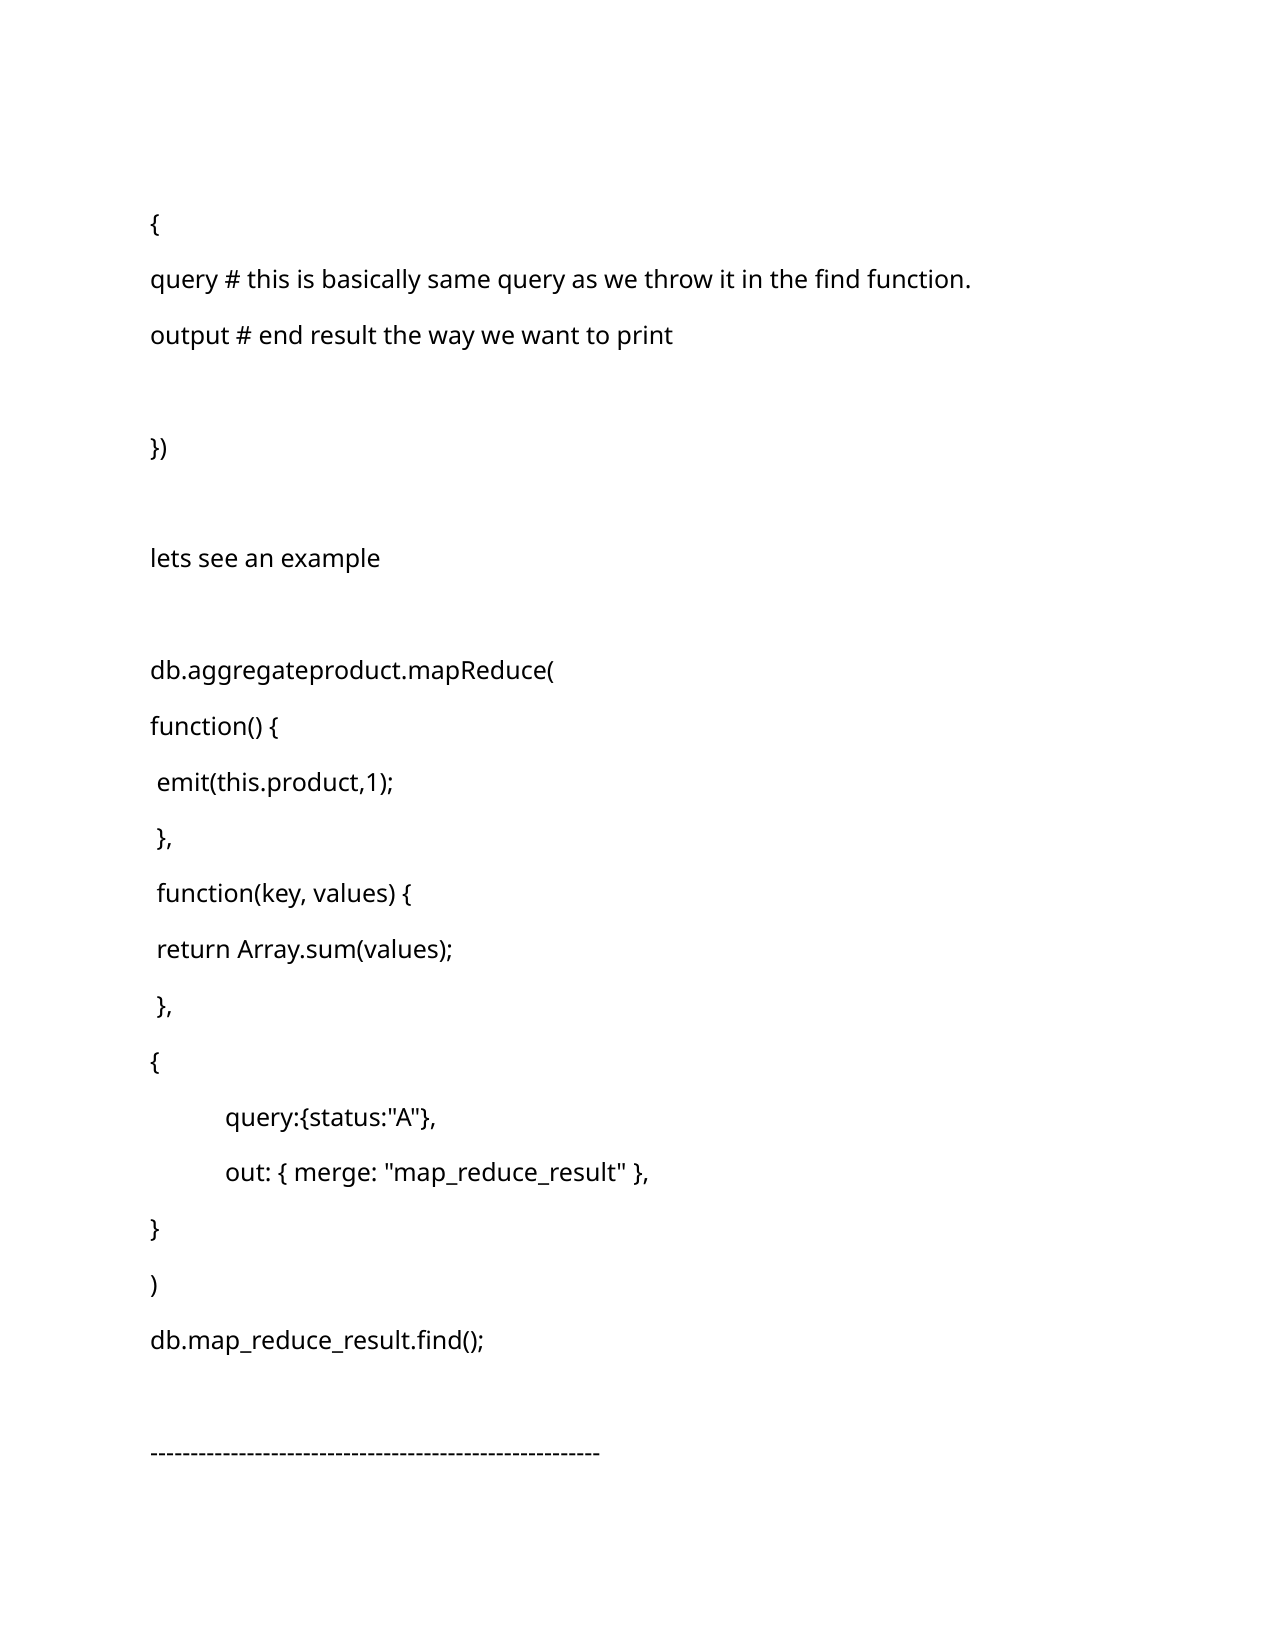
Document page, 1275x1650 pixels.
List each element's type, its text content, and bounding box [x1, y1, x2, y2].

text }, [150, 820, 1125, 854]
text { [150, 206, 1125, 240]
text ) [150, 1267, 1125, 1301]
text } [150, 1211, 1125, 1245]
text { [150, 1043, 1125, 1077]
text output # end result the way we want to print [150, 317, 1125, 352]
text emit(this.product,1); [150, 764, 1125, 798]
text function() { [150, 708, 1125, 742]
text }) [150, 429, 1125, 463]
text -------------------------------------------------------- [150, 1434, 1125, 1468]
text db.map_reduce_result.find(); [150, 1322, 1125, 1357]
text db.aggregateproduct.mapReduce( [150, 652, 1125, 687]
text }, [150, 987, 1125, 1022]
text return Array.sum(values); [150, 932, 1125, 966]
text query # this is basically same query as we throw it in the find function. [150, 262, 1125, 296]
text function(key, values) { [150, 876, 1125, 910]
text query:{status:"A"}, [150, 1099, 1125, 1133]
text out: { merge: "map_reduce_result" }, [150, 1155, 1125, 1189]
text lets see an example [150, 541, 1125, 575]
